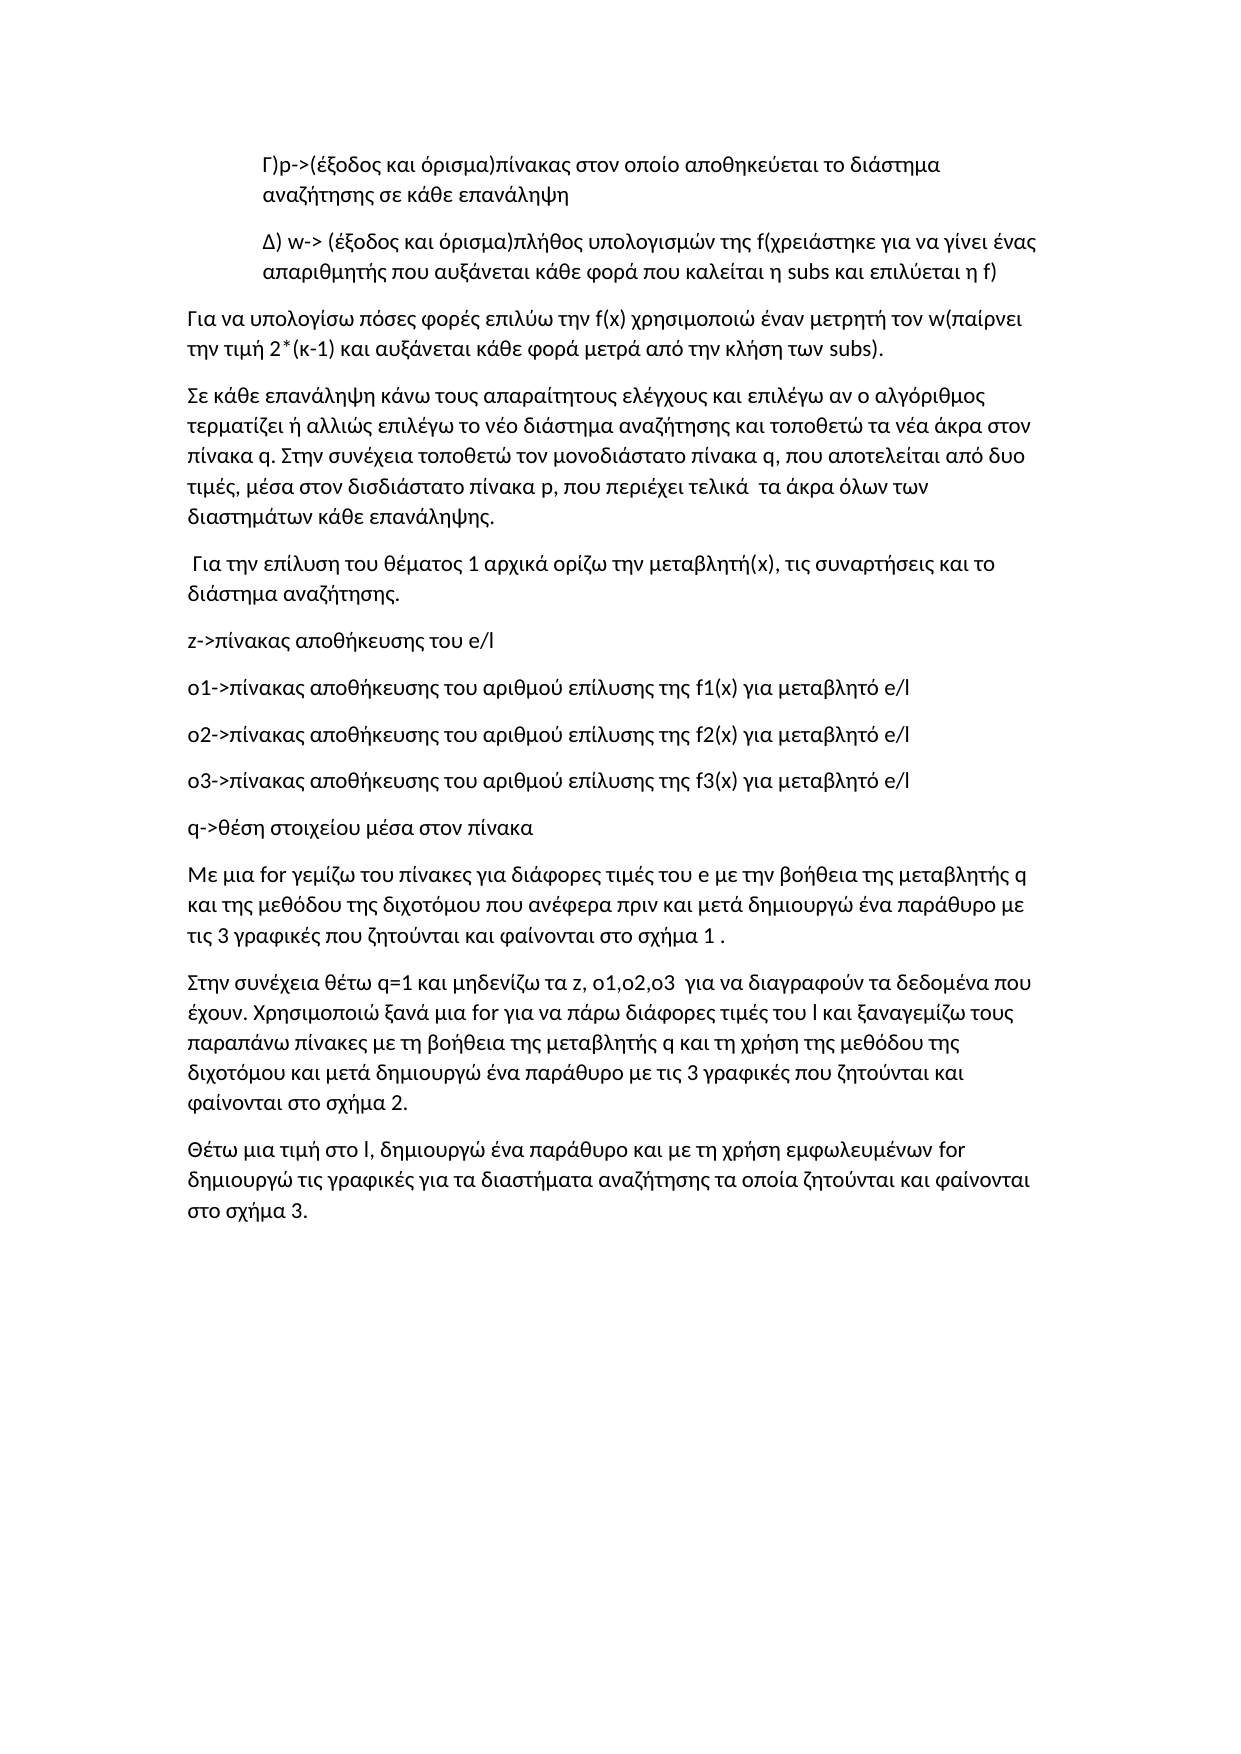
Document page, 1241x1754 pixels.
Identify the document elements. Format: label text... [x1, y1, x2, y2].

text z->πίνακας αποθήκευσης του e/l [187, 626, 1053, 654]
text o3->πίνακας αποθήκευσης του αριθμού επίλυσης της f3(x) για μεταβλητό e/l [187, 767, 1053, 795]
text Για την επίλυση του θέματος 1 αρχικά ορίζω την μεταβλητή(x), τις συναρτήσεις και το διάστημα αναζήτησης. [187, 549, 1053, 607]
text q->θέση στοιχείου μέσα στον πίνακα [187, 813, 1053, 842]
text Σε κάθε επανάληψη κάνω τους απαραίτητους ελέγχους και επιλέγω αν ο αλγόριθμος τερματίζει ή αλλιώς επιλέγω το νέο διάστημα αναζήτησης και τοποθετώ τα νέα άκρα στον πίνακα q. Στην συνέχεια τοποθετώ τον μονοδιάστατο πίνακα q, που αποτελείται από δυο τιμές, μέσα στον δισδιάστατο πίνακα p, που περιέχει τελικά τα άκρα όλων των διαστημάτων κάθε επανάληψης. [187, 381, 1053, 530]
text o2->πίνακας αποθήκευσης του αριθμού επίλυσης της f2(x) για μεταβλητό e/l [187, 720, 1053, 748]
text Θέτω μια τιμή στο l, δημιουργώ ένα παράθυρο και με τη χρήση εμφωλευμένων for δημιουργώ τις γραφικές για τα διαστήματα αναζήτησης τα οποία ζητούνται και φαίνονται στο σχήμα 3. [187, 1135, 1053, 1224]
text Στην συνέχεια θέτω q=1 και μηδενίζω τα z, o1,o2,o3 για να διαγραφούν τα δεδομένα που έχουν. Χρησιμοποιώ ξανά μια for για να πάρω διάφορες τιμές του l και ξαναγεμίζω τους παραπάνω πίνακες με τη βοήθεια της μεταβλητής q και τη χρήση της μεθόδου της διχοτόμου και μετά δημιουργώ ένα παράθυρο με τις 3 γραφικές που ζητούνται και φαίνονται στο σχήμα 2. [187, 968, 1053, 1117]
text Δ) w-> (έξοδος και όρισμα)πλήθος υπολογισμών της f(χρειάστηκε για να γίνει ένας απαριθμητής που αυξάνεται κάθε φορά που καλείται η subs και επιλύεται η f) [262, 227, 1053, 285]
text Γ)p->(έξοδος και όρισμα)πίνακας στον οποίο αποθηκεύεται το διάστημα αναζήτησης σε κάθε επανάληψη [262, 150, 1053, 208]
text Για να υπολογίσω πόσες φορές επιλύω την f(x) χρησιμοποιώ έναν μετρητή τον w(παίρνει την τιμή 2*(κ-1) και αυξάνεται κάθε φορά μετρά από την κλήση των subs). [187, 304, 1053, 362]
text o1->πίνακας αποθήκευσης του αριθμού επίλυσης της f1(x) για μεταβλητό e/l [187, 673, 1053, 701]
text Με μια for γεμίζω του πίνακες για διάφορες τιμές του e με την βοήθεια της μεταβλητής q και της μεθόδου της διχοτόμου που ανέφερα πριν και μετά δημιουργώ ένα παράθυρο με τις 3 γραφικές που ζητούνται και φαίνονται στο σχήμα 1 . [187, 860, 1053, 949]
